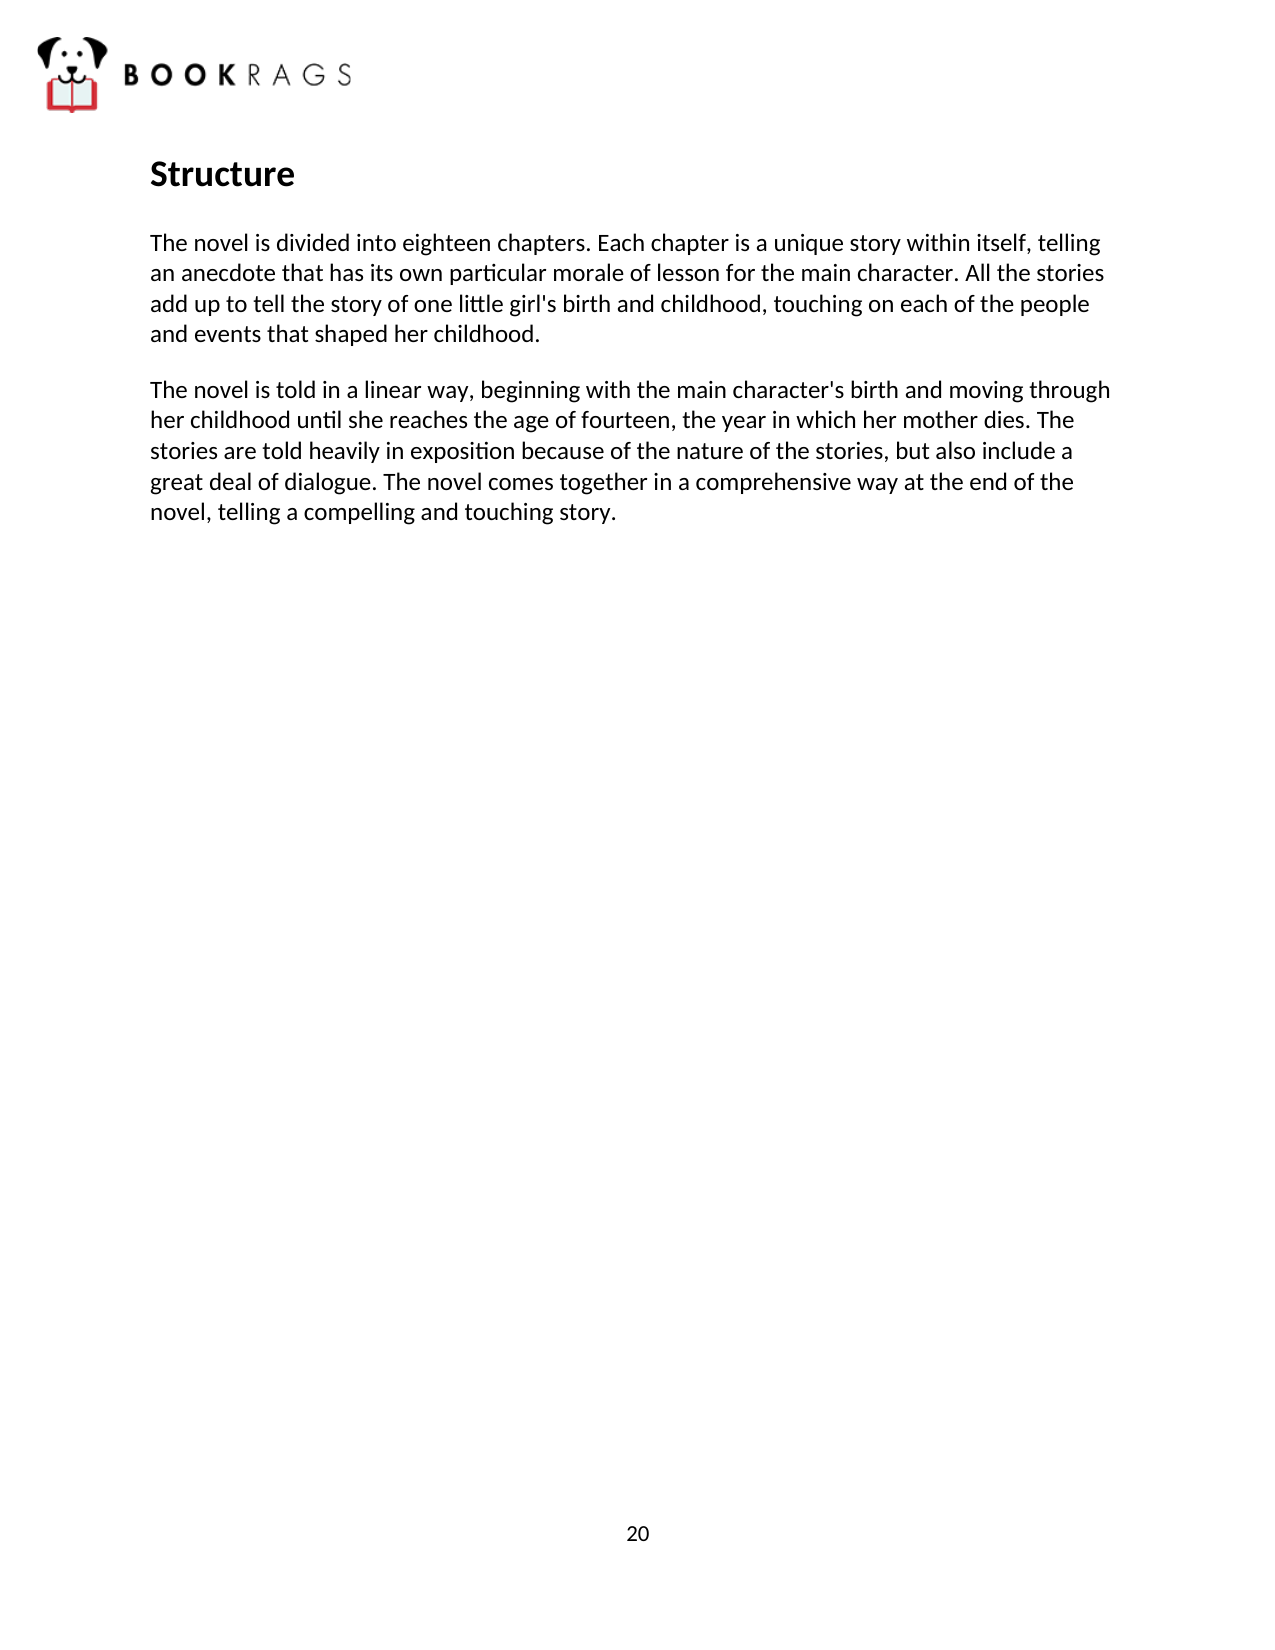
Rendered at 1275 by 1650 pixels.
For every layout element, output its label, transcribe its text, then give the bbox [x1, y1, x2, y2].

text The novel is divided into eighteen chapters. Each chapter is a unique story within itself, telling an anecdote that has its own particular morale of lesson for the main character. All the stories add up to tell the story of one little girl's birth and childhood, touching on each of the people and events that shaped her childhood. [150, 227, 1125, 349]
text The novel is told in a linear way, beginning with the main character's birth and moving through her childhood until she reaches the age of fourteen, the year in which her mother dies. The stories are told heavily in exposition because of the nature of the stories, but also include a great deal of dialogue. The novel comes together in a comprehensive way at the end of the novel, telling a compelling and touching story. [150, 374, 1125, 527]
text Structure [150, 150, 1125, 196]
picture [37, 37, 351, 113]
